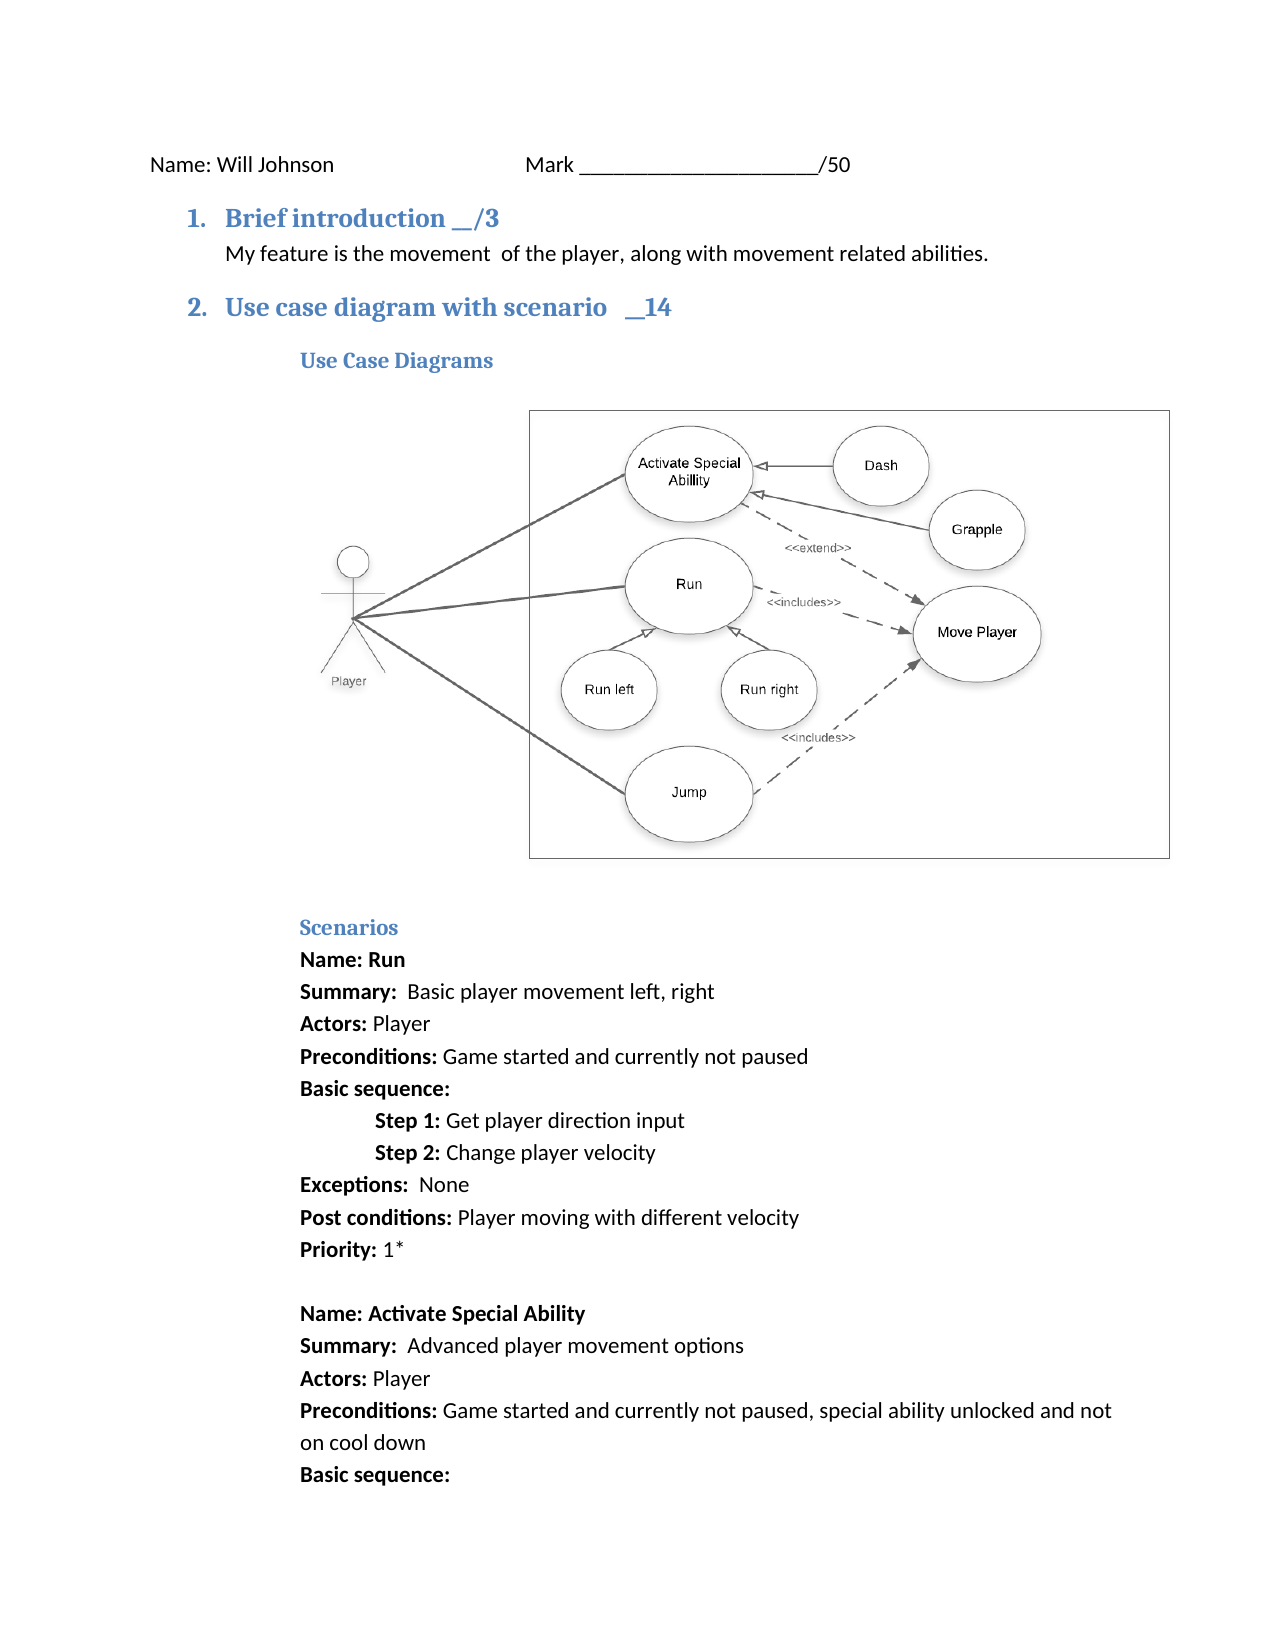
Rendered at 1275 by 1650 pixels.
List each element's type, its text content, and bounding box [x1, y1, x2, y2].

text Preconditions: Game started and currently not paused, special ability unlocked and not on cool down [300, 1396, 1125, 1456]
text Name: Activate Special Ability [300, 1299, 1125, 1327]
text Basic sequence: [300, 1460, 1125, 1488]
text My feature is the movement of the player, along with movement related abilities. [225, 239, 1125, 267]
text Summary: Basic player movement left, right [300, 977, 1125, 1005]
text Post conditions: Player moving with different velocity [300, 1203, 1125, 1231]
text Step 1: Get player direction input [375, 1106, 1125, 1134]
subtitle Scenarios [300, 915, 1125, 941]
subtitle Brief introduction __/3 [187, 203, 1125, 234]
picture [225, 378, 1200, 890]
text Step 2: Change player velocity [375, 1138, 1125, 1166]
text Summary: Advanced player movement options [300, 1331, 1125, 1359]
text Exceptions: None [300, 1171, 1125, 1198]
text Actors: Player [300, 1364, 1125, 1392]
text Basic sequence: [300, 1074, 1125, 1102]
subtitle Use case diagram with scenario __14 [187, 292, 1125, 323]
text Actors: Player [300, 1009, 1125, 1038]
text Name: Will Johnson Mark _____________________/50 [150, 150, 1125, 178]
text Preconditions: Game started and currently not paused [300, 1042, 1125, 1070]
text Name: Run [300, 945, 1125, 973]
subtitle Use Case Diagrams [300, 348, 1125, 375]
text Priority: 1* [300, 1235, 1125, 1263]
